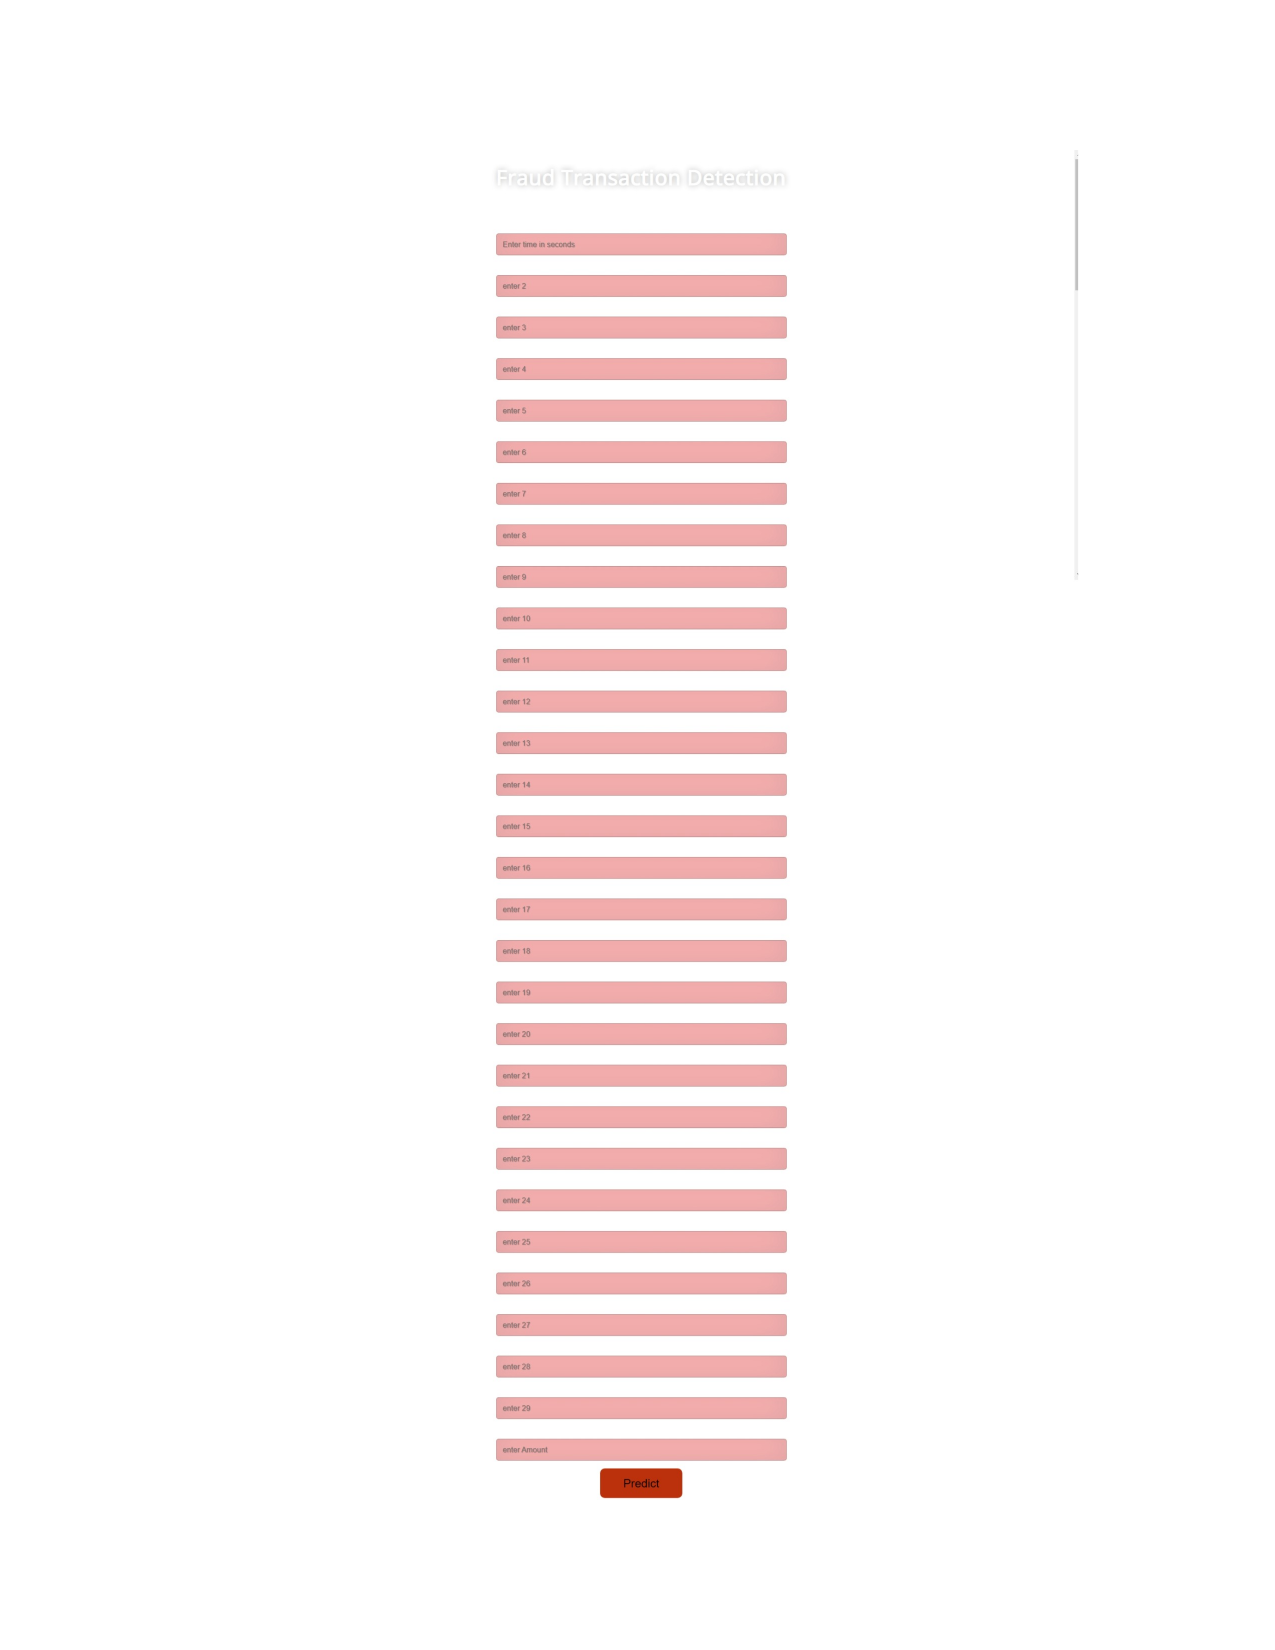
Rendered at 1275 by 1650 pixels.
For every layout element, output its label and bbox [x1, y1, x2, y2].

picture [197, 150, 1079, 1500]
